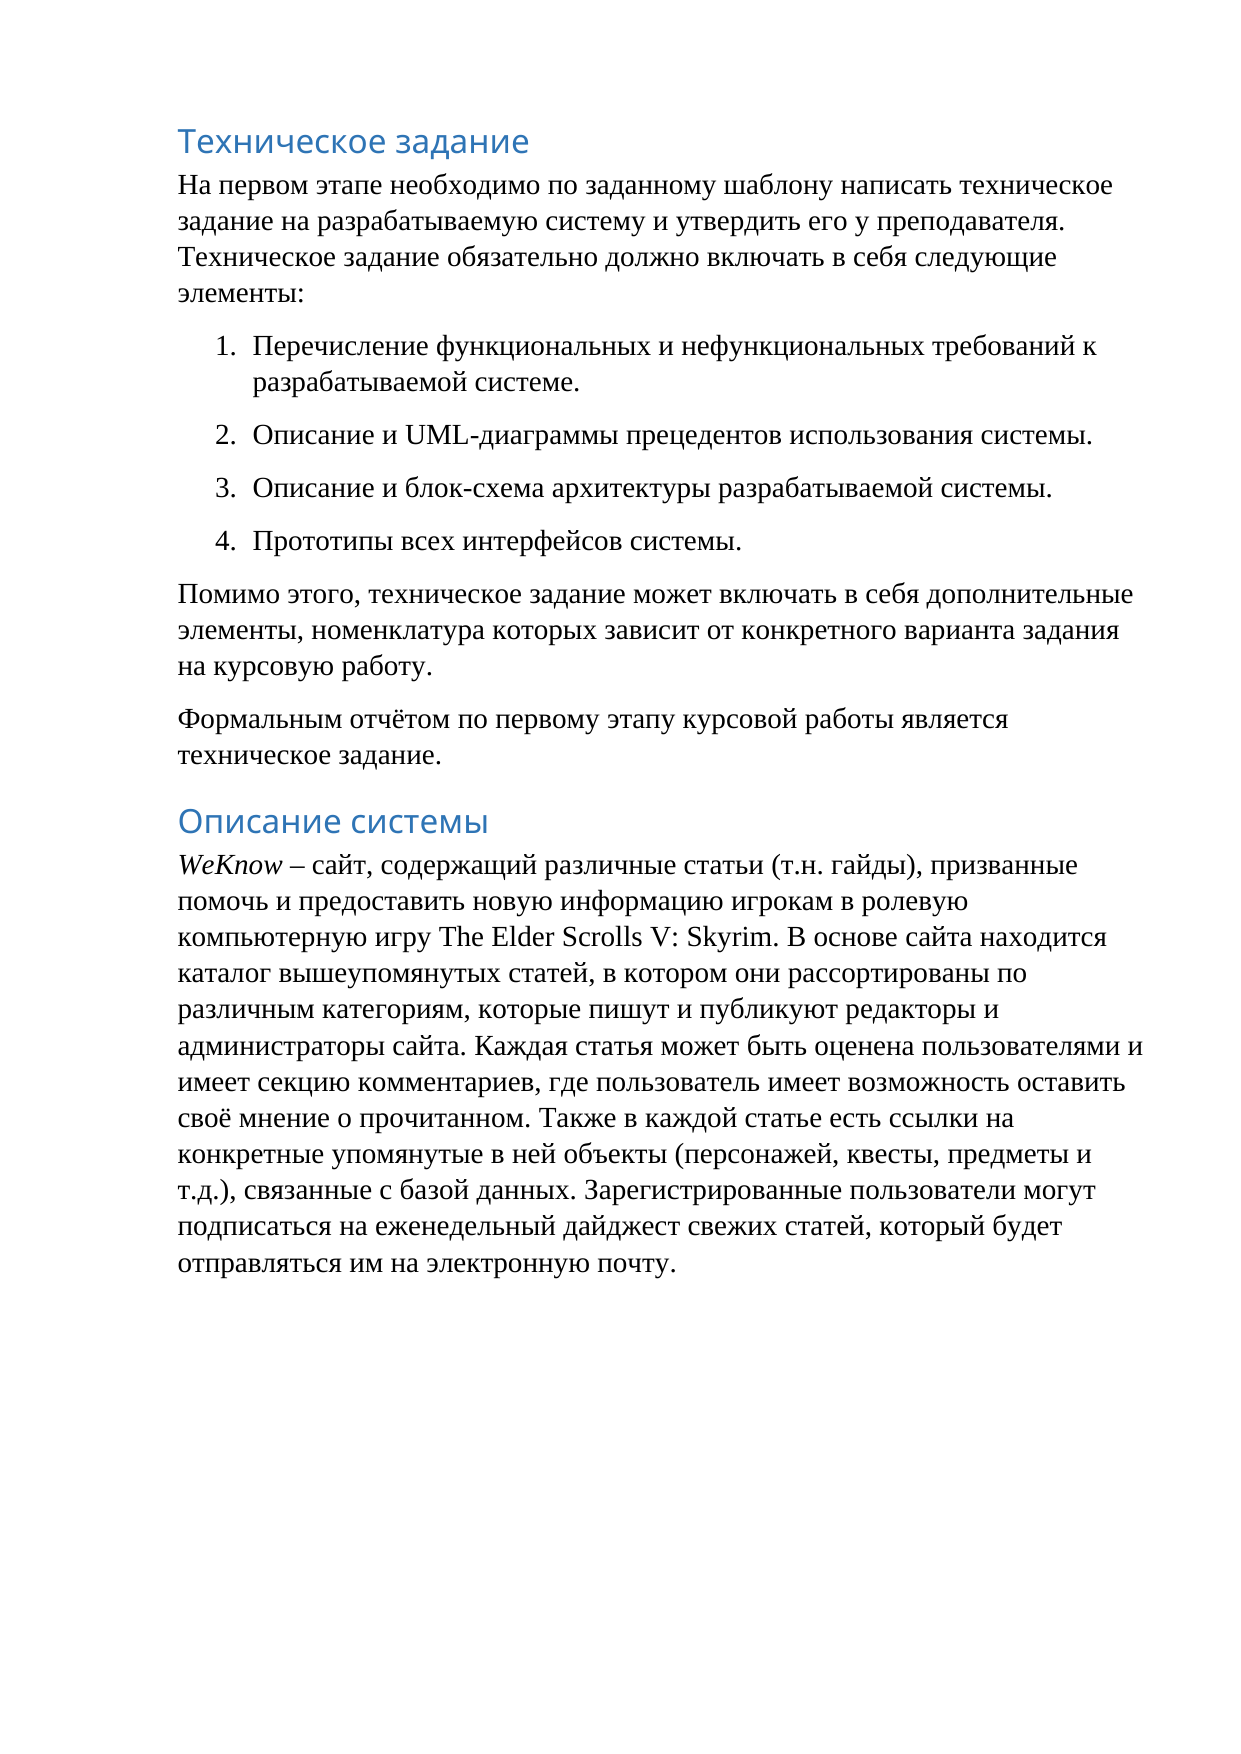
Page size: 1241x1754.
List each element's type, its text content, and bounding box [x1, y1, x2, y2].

list Описание и блок-схема архитектуры разрабатываемой системы. [215, 470, 1152, 504]
list Описание и UML-диаграммы прецедентов использования системы. [215, 417, 1152, 451]
text Помимо этого, техническое задание может включать в себя дополнительные элементы, номенклатура которых зависит от конкретного варианта задания на курсовую работу. [177, 576, 1152, 682]
text На первом этапе необходимо по заданному шаблону написать техническое задание на разрабатываемую систему и утвердить его у преподавателя. Техническое задание обязательно должно включать в себя следующие элементы: [177, 167, 1152, 309]
text Формальным отчётом по первому этапу курсовой работы является техническое задание. [177, 701, 1152, 771]
text WeKnow – сайт, содержащий различные статьи (т.н. гайды), призванные помочь и предоставить новую информацию игрокам в ролевую компьютерную игру The Elder Scrolls V: Skyrim. В основе сайта находится каталог вышеупомянутых статей, в котором они рассортированы по различным категориям, которые пишут и публикуют редакторы и администраторы сайта. Каждая статья может быть оценена пользователями и имеет секцию комментариев, где пользователь имеет возможность оставить своё мнение о прочитанном. Также в каждой статье есть ссылки на конкретные упомянутые в ней объекты (персонажей, квесты, предметы и т.д.), связанные с базой данных. Зарегистрированные пользователи могут подписаться на еженедельный дайджест свежих статей, который будет отправляться им на электронную почту. [177, 847, 1152, 1278]
subtitle Описание системы [177, 798, 1152, 843]
list Перечисление функциональных и нефункциональных требований к разрабатываемой системе. [215, 328, 1152, 398]
subtitle Техническое задание [177, 118, 1152, 163]
list Прототипы всех интерфейсов системы. [215, 523, 1152, 556]
